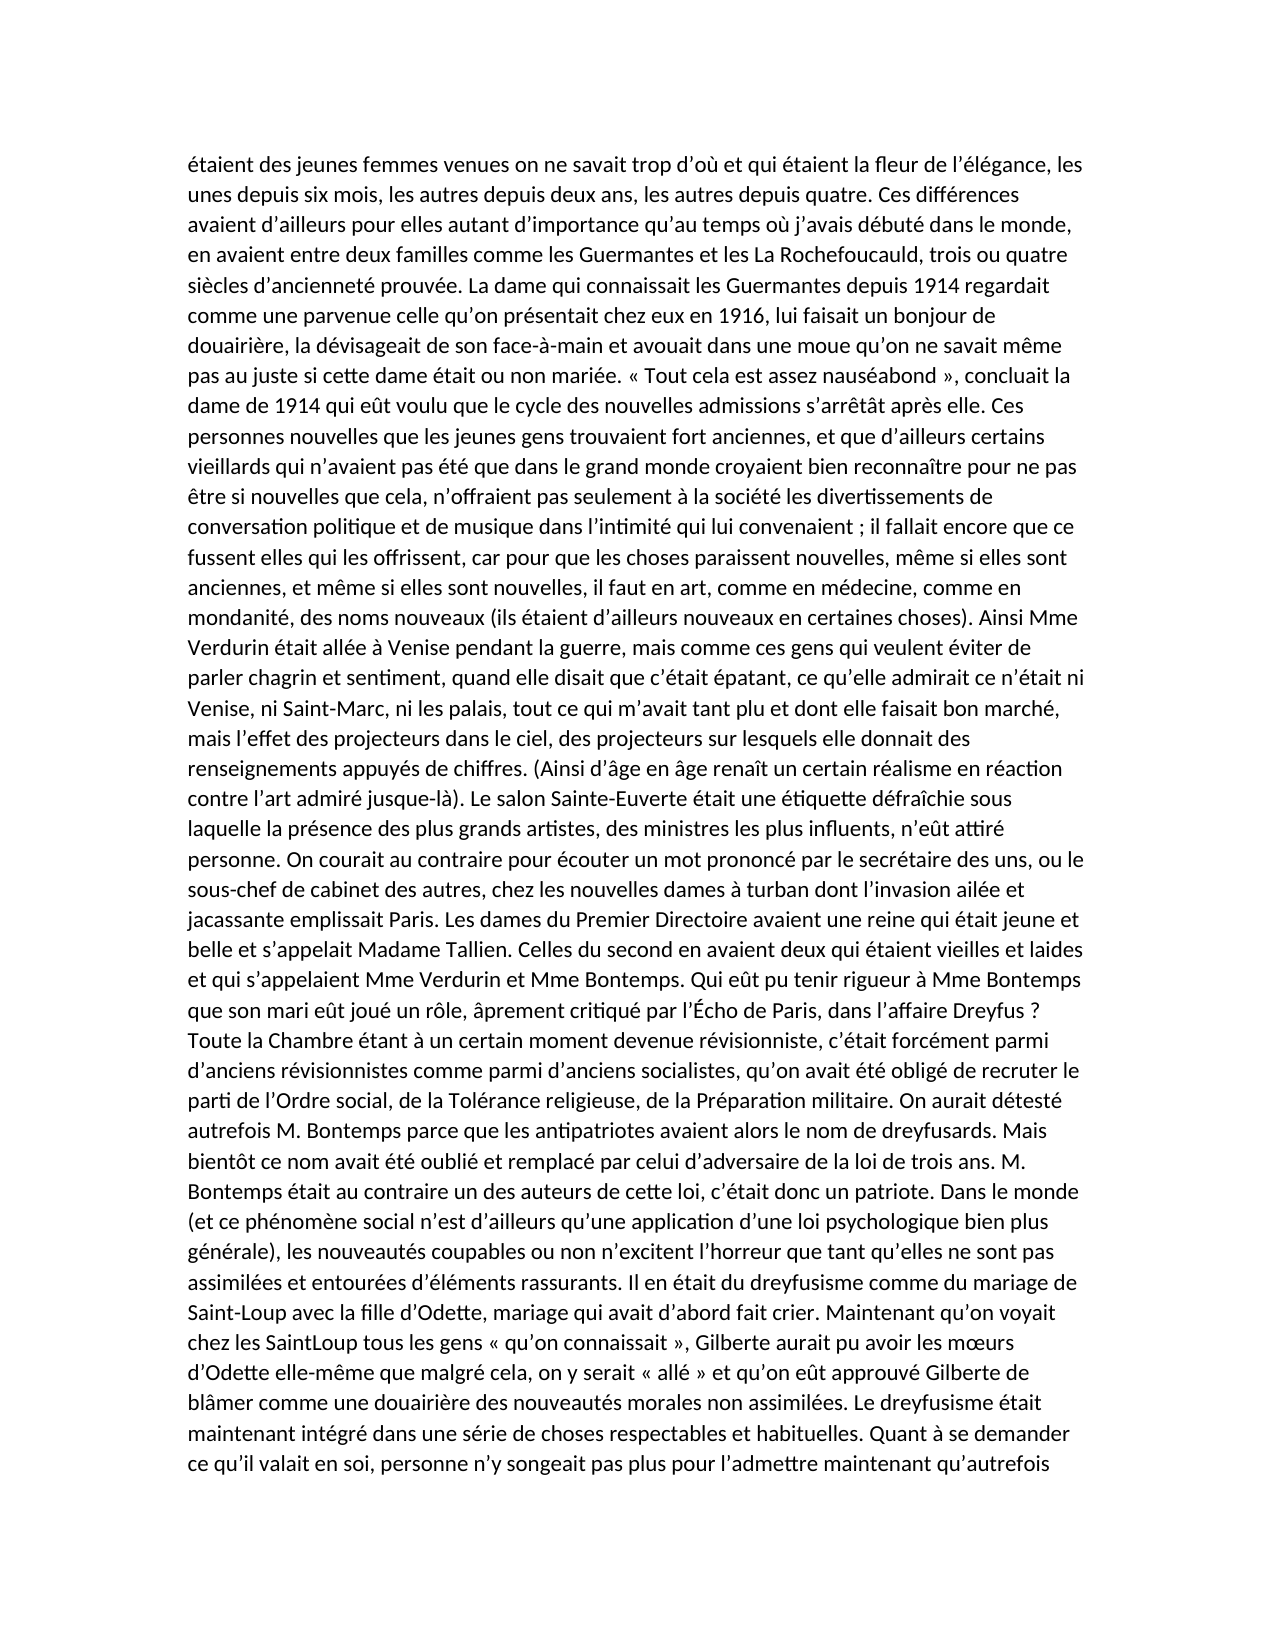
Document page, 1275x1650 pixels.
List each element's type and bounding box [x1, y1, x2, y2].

text [187, 150, 1087, 1477]
